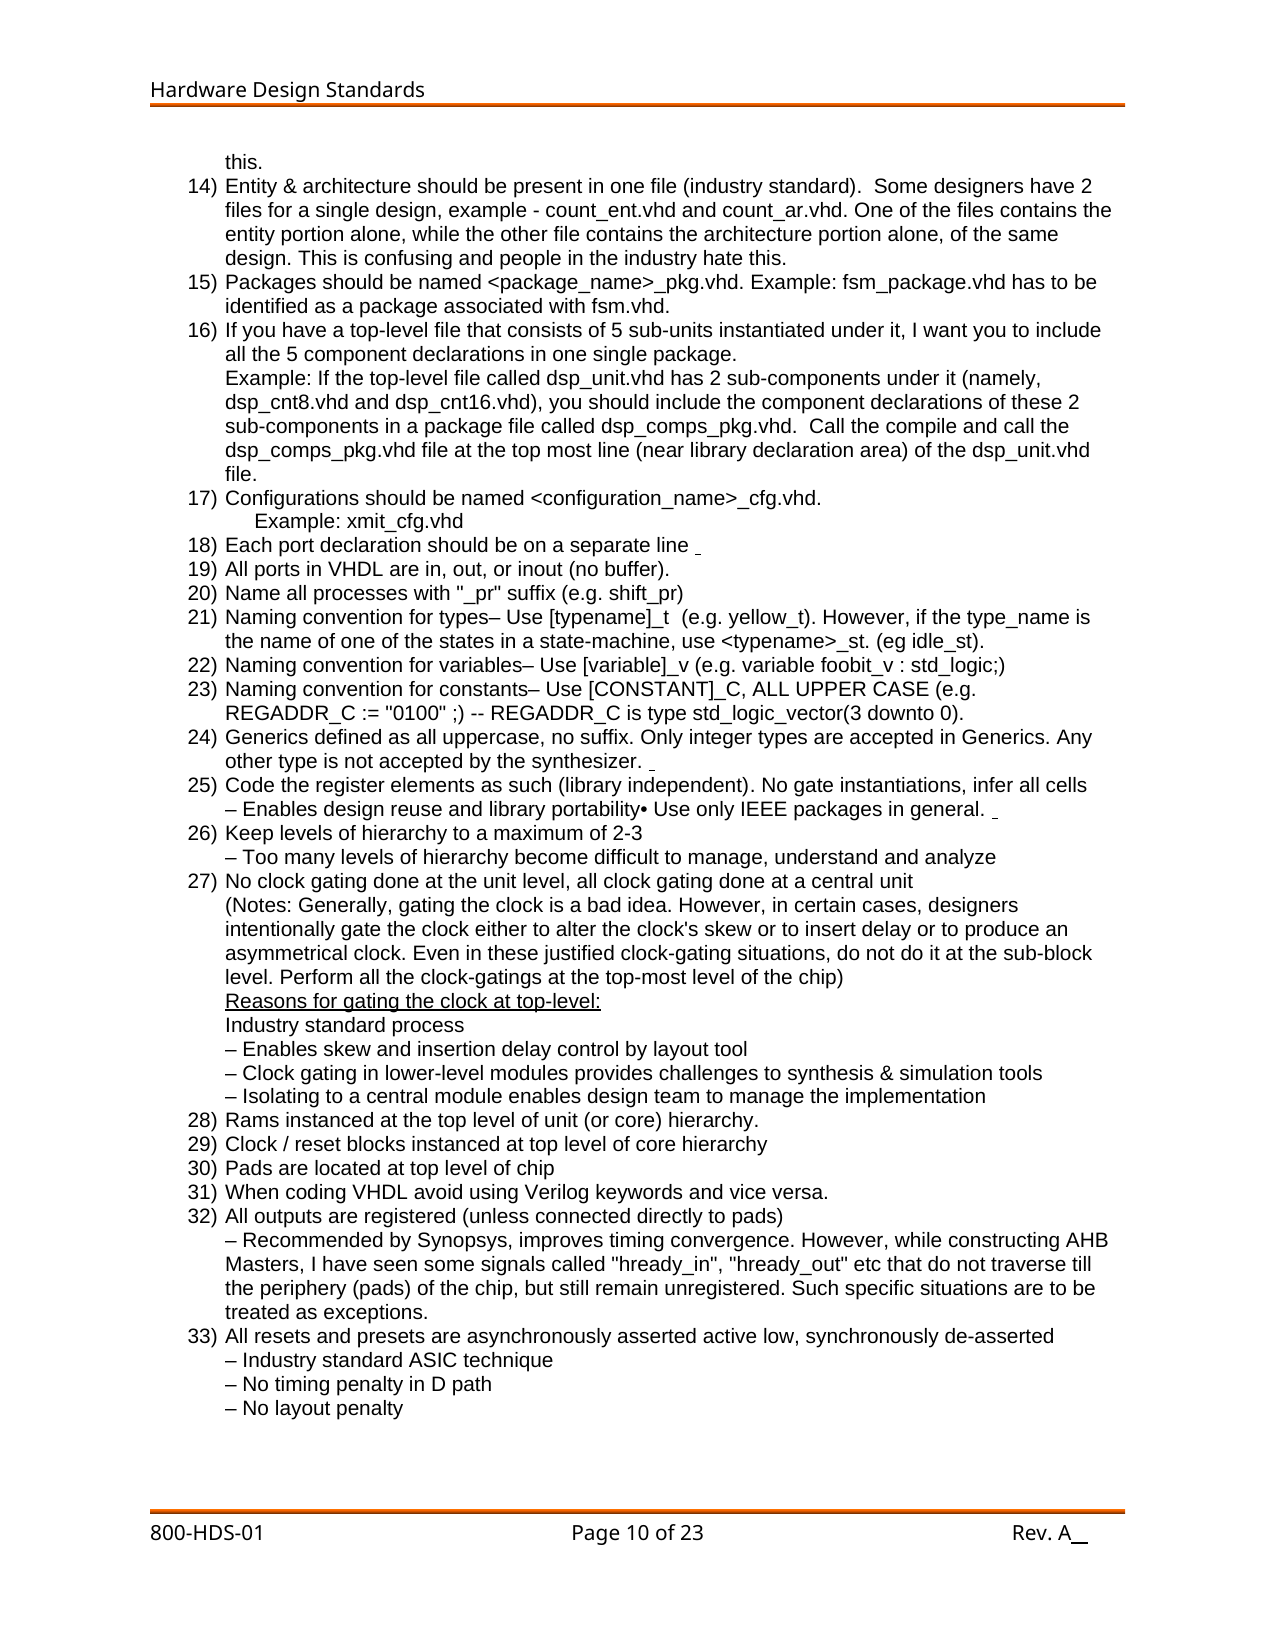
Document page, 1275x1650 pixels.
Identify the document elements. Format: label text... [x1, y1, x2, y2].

text (Notes: Generally, gating the clock is a bad idea. However, in certain cases, designers intentionally gate the clock either to alter the clock's skew or to insert delay or to produce an asymmetrical clock. Even in these justified clock-gating situations, do not do it at the sub-block level. Perform all the clock-gatings at the top-most level of the chip) [225, 893, 1125, 988]
list Rams instanced at the top level of unit (or core) hierarchy. [187, 1108, 1125, 1132]
list All resets and presets are asynchronously asserted active low, synchronously de-asserted – Industry standard ASIC technique – No timing penalty in D path – No layout penalty [187, 1324, 1125, 1420]
list All outputs are registered (unless connected directly to pads) – Recommended by Synopsys, improves timing convergence. However, while constructing AHB Masters, I have seen some signals called "hready_in", "hready_out" etc that do not traverse till the periphery (pads) of the chip, but still remain unregistered. Such specific situations are to be treated as exceptions. [187, 1204, 1125, 1324]
list Naming convention for constants– Use [CONSTANT]_C, ALL UPPER CASE (e.g. REGADDR_C := "0100" ;) -- REGADDR_C is type std_logic_vector(3 downto 0). [187, 677, 1125, 725]
list Each port declaration should be on a separate line [187, 533, 1125, 557]
list If you have a top-level file that consists of 5 sub-units instantiated under it, I want you to include all the 5 component declarations in one single package. Example: If the top-level file called dsp_unit.vhd has 2 sub-components under it (namely, dsp_cnt8.vhd and dsp_cnt16.vhd), you should include the component declarations of these 2 sub-components in a package file called dsp_comps_pkg.vhd. Call the compile and call the dsp_comps_pkg.vhd file at the top most line (near library declaration area) of the dsp_unit.vhd file. [187, 318, 1125, 485]
list Naming convention for types– Use [typename]_t (e.g. yellow_t). However, if the type_name is the name of one of the states in a state-machine, use <typename>_st. (eg idle_st). [187, 605, 1125, 653]
text Reasons for gating the clock at top-level: [225, 988, 1125, 1012]
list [187, 150, 1125, 174]
list Code the register elements as such (library independent). No gate instantiations, infer all cells – Enables design reuse and library portability• Use only IEEE packages in general. [187, 773, 1125, 821]
list Naming convention for variables– Use [variable]_v (e.g. variable foobit_v : std_logic;) [187, 653, 1125, 677]
list Keep levels of hierarchy to a maximum of 2-3 – Too many levels of hierarchy become difficult to manage, understand and analyze [187, 821, 1125, 869]
list Clock / reset blocks instanced at top level of core hierarchy [187, 1132, 1125, 1156]
list Generics defined as all uppercase, no suffix. Only integer types are accepted in Generics. Any other type is not accepted by the synthesizer. [187, 725, 1125, 773]
list When coding VHDL avoid using Verilog keywords and vice versa. [187, 1180, 1125, 1204]
list No clock gating done at the unit level, all clock gating done at a central unit [187, 869, 1125, 893]
list Pads are located at top level of chip [187, 1156, 1125, 1180]
list Entity & architecture should be present in one file (industry standard). Some designers have 2 files for a single design, example - count_ent.vhd and count_ar.vhd. One of the files contains the entity portion alone, while the other file contains the architecture portion alone, of the same design. This is confusing and people in the industry hate this. [187, 174, 1125, 270]
text Industry standard process – Enables skew and insertion delay control by layout tool – Clock gating in lower-level modules provides challenges to synthesis & simulation tools – Isolating to a central module enables design team to manage the implementation [225, 1012, 1125, 1108]
list All ports in VHDL are in, out, or inout (no buffer). [187, 557, 1125, 581]
list Configurations should be named <configuration_name>_cfg.vhd. Example: xmit_cfg.vhd [187, 485, 1125, 533]
list Name all processes with "_pr" suffix (e.g. shift_pr) [187, 581, 1125, 605]
list Packages should be named <package_name>_pkg.vhd. Example: fsm_package.vhd has to be identified as a package associated with fsm.vhd. [187, 270, 1125, 318]
